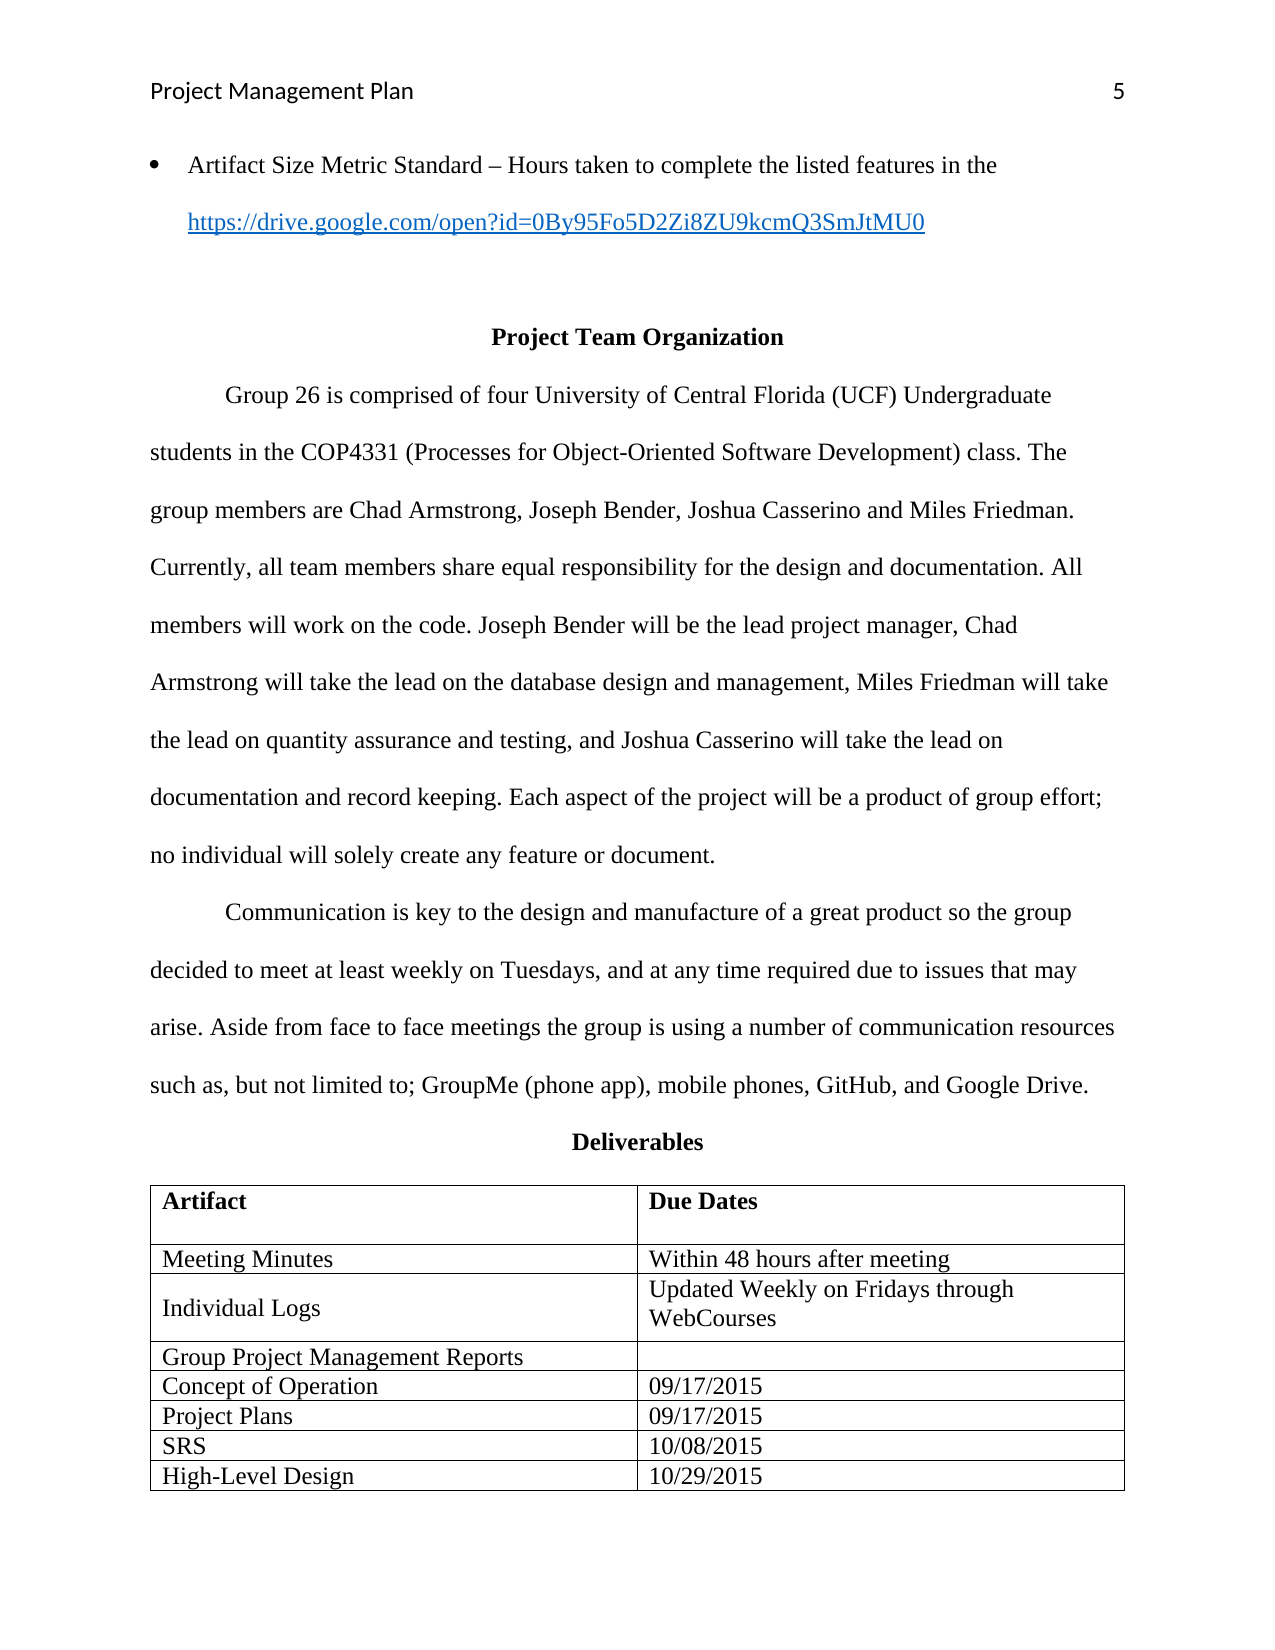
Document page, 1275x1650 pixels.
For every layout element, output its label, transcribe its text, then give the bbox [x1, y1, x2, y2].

table_header Due Dates [638, 1186, 1124, 1243]
table_cell Updated Weekly on Fridays through WebCourses [638, 1274, 1124, 1341]
text Communication is key to the design and manufacture of a great product so the group decided to meet at least weekly on Tuesdays, and at any time required due to issues that may arise. Aside from face to face meetings the group is using a number of communication resources such as, but not limited to; GroupMe (phone app), mobile phones, GitHub, and Google Drive. [150, 897, 1125, 1099]
list Artifact Size Metric Standard – Hours taken to complete the listed features in the [150, 150, 1125, 179]
text Group 26 is comprised of four University of Central Florida (UCF) Undergraduate students in the COP4331 (Processes for Object-Oriented Software Development) class. The group members are Chad Armstrong, Joseph Bender, Joshua Casserino and Miles Friedman. Currently, all team members share equal responsibility for the design and documentation. All members will work on the code. Joseph Bender will be the lead project manager, Chad Armstrong will take the lead on the database design and management, Miles Friedman will take the lead on quantity assurance and testing, and Joshua Casserino will take the lead on documentation and record keeping. Each aspect of the project will be a product of group effort; no individual will solely create any feature or document. [150, 380, 1125, 869]
text Project Team Organization [150, 322, 1125, 351]
table_cell Group Project Management Reports [151, 1342, 637, 1370]
table_cell Concept of Operation [151, 1371, 637, 1400]
table_cell Project Plans [151, 1401, 637, 1430]
table_cell [638, 1342, 1124, 1370]
table_cell SRS [151, 1431, 637, 1460]
table_header Artifact [151, 1186, 637, 1243]
table_cell Individual Logs [151, 1274, 637, 1341]
text Deliverables [150, 1127, 1125, 1156]
table_cell High-Level Design [151, 1461, 637, 1489]
list https://drive.google.com/open?id=0By95Fo5D2Zi8ZU9kcmQ3SmJtMU0 [187, 207, 1125, 236]
table_cell Meeting Minutes [151, 1245, 637, 1273]
table_cell Within 48 hours after meeting [638, 1245, 1124, 1273]
table_cell 10/29/2015 [638, 1461, 1124, 1489]
table_cell 10/08/2015 [638, 1431, 1124, 1460]
table_cell 09/17/2015 [638, 1401, 1124, 1430]
table_cell 09/17/2015 [638, 1371, 1124, 1400]
